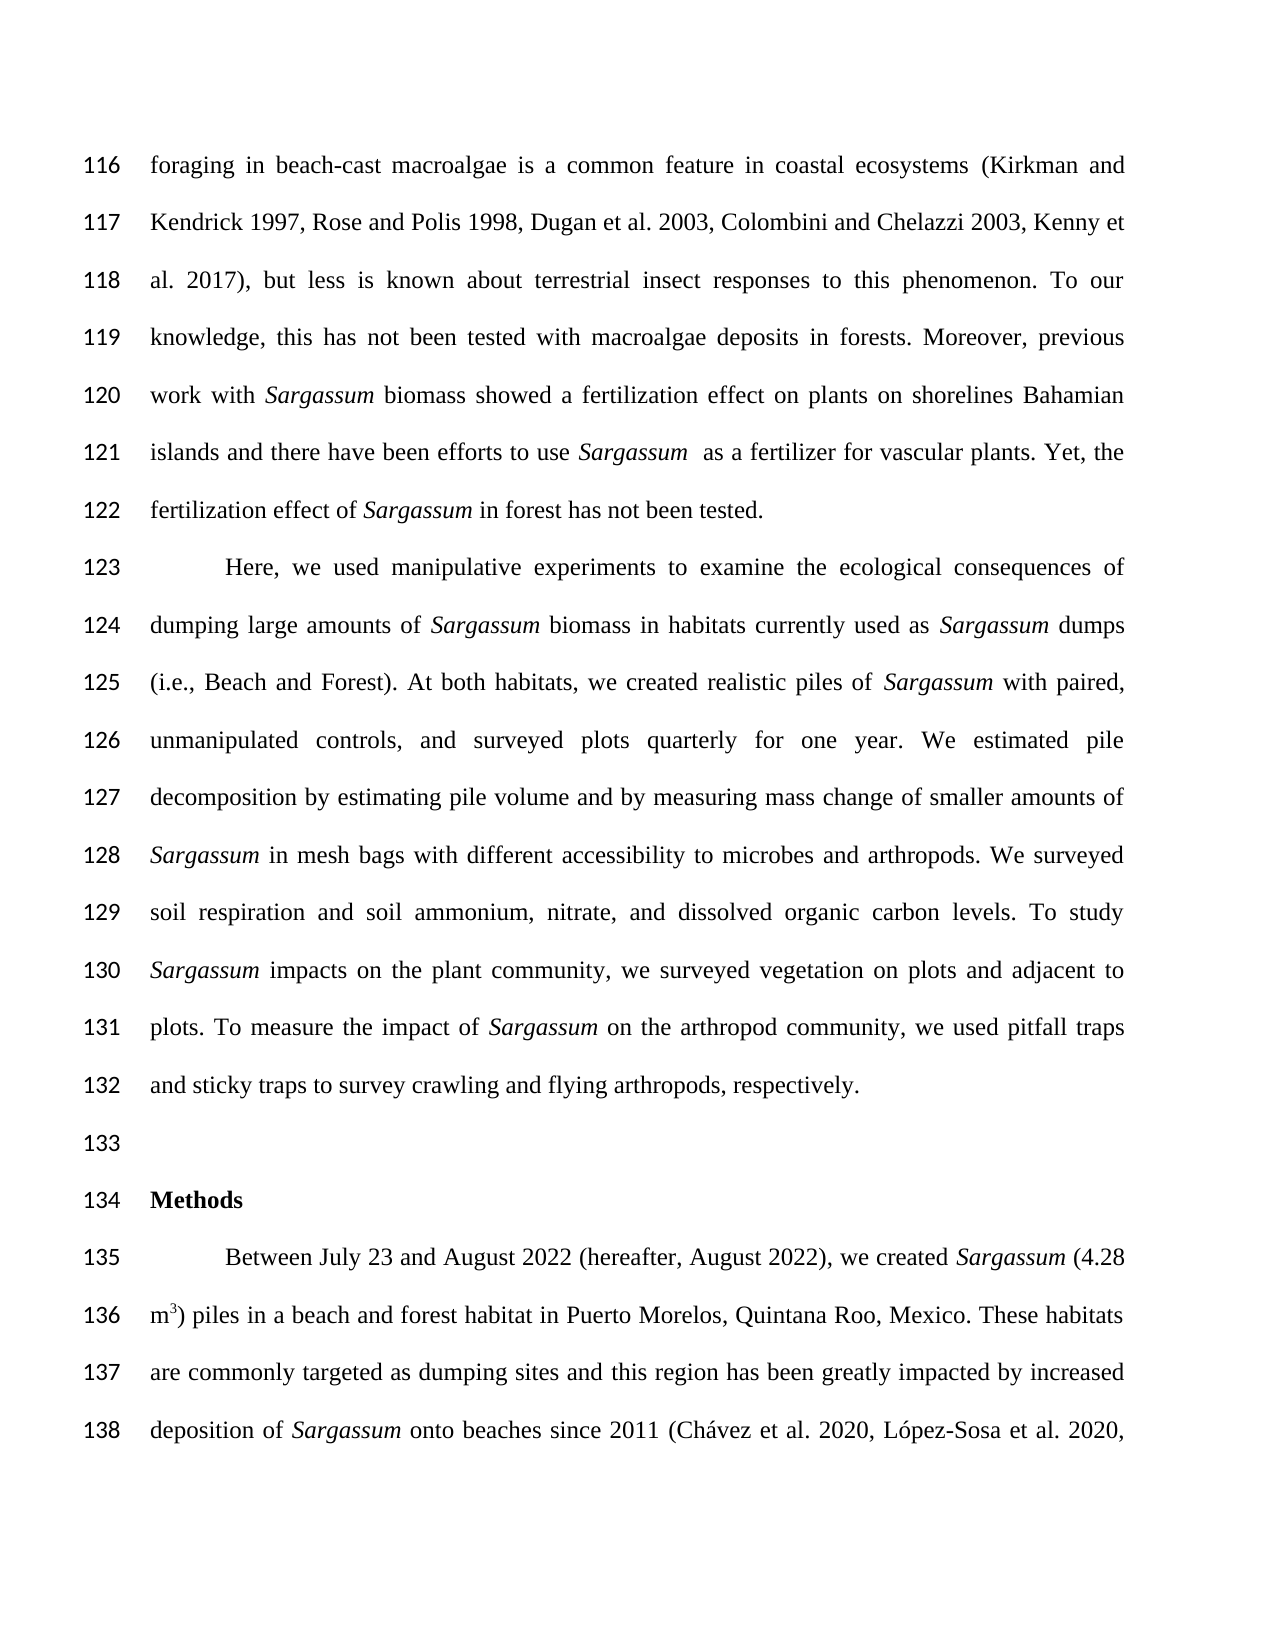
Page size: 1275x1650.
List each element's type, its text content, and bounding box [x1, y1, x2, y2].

text Methods [150, 1185, 1125, 1214]
text Here, we used manipulative experiments to examine the ecological consequences of dumping large amounts of Sargassum biomass in habitats currently used as Sargassum dumps (i.e., Beach and Forest). At both habitats, we created realistic piles of Sargassum with paired, unmanipulated controls, and surveyed plots quarterly for one year. We estimated pile decomposition by estimating pile volume and by measuring mass change of smaller amounts of Sargassum in mesh bags with different accessibility to microbes and arthropods. We surveyed soil respiration and soil ammonium, nitrate, and dissolved organic carbon levels. To study Sargassum impacts on the plant community, we surveyed vegetation on plots and adjacent to plots. To measure the impact of Sargassum on the arthropod community, we used pitfall traps and sticky traps to survey crawling and flying arthropods, respectively. [150, 552, 1125, 1099]
